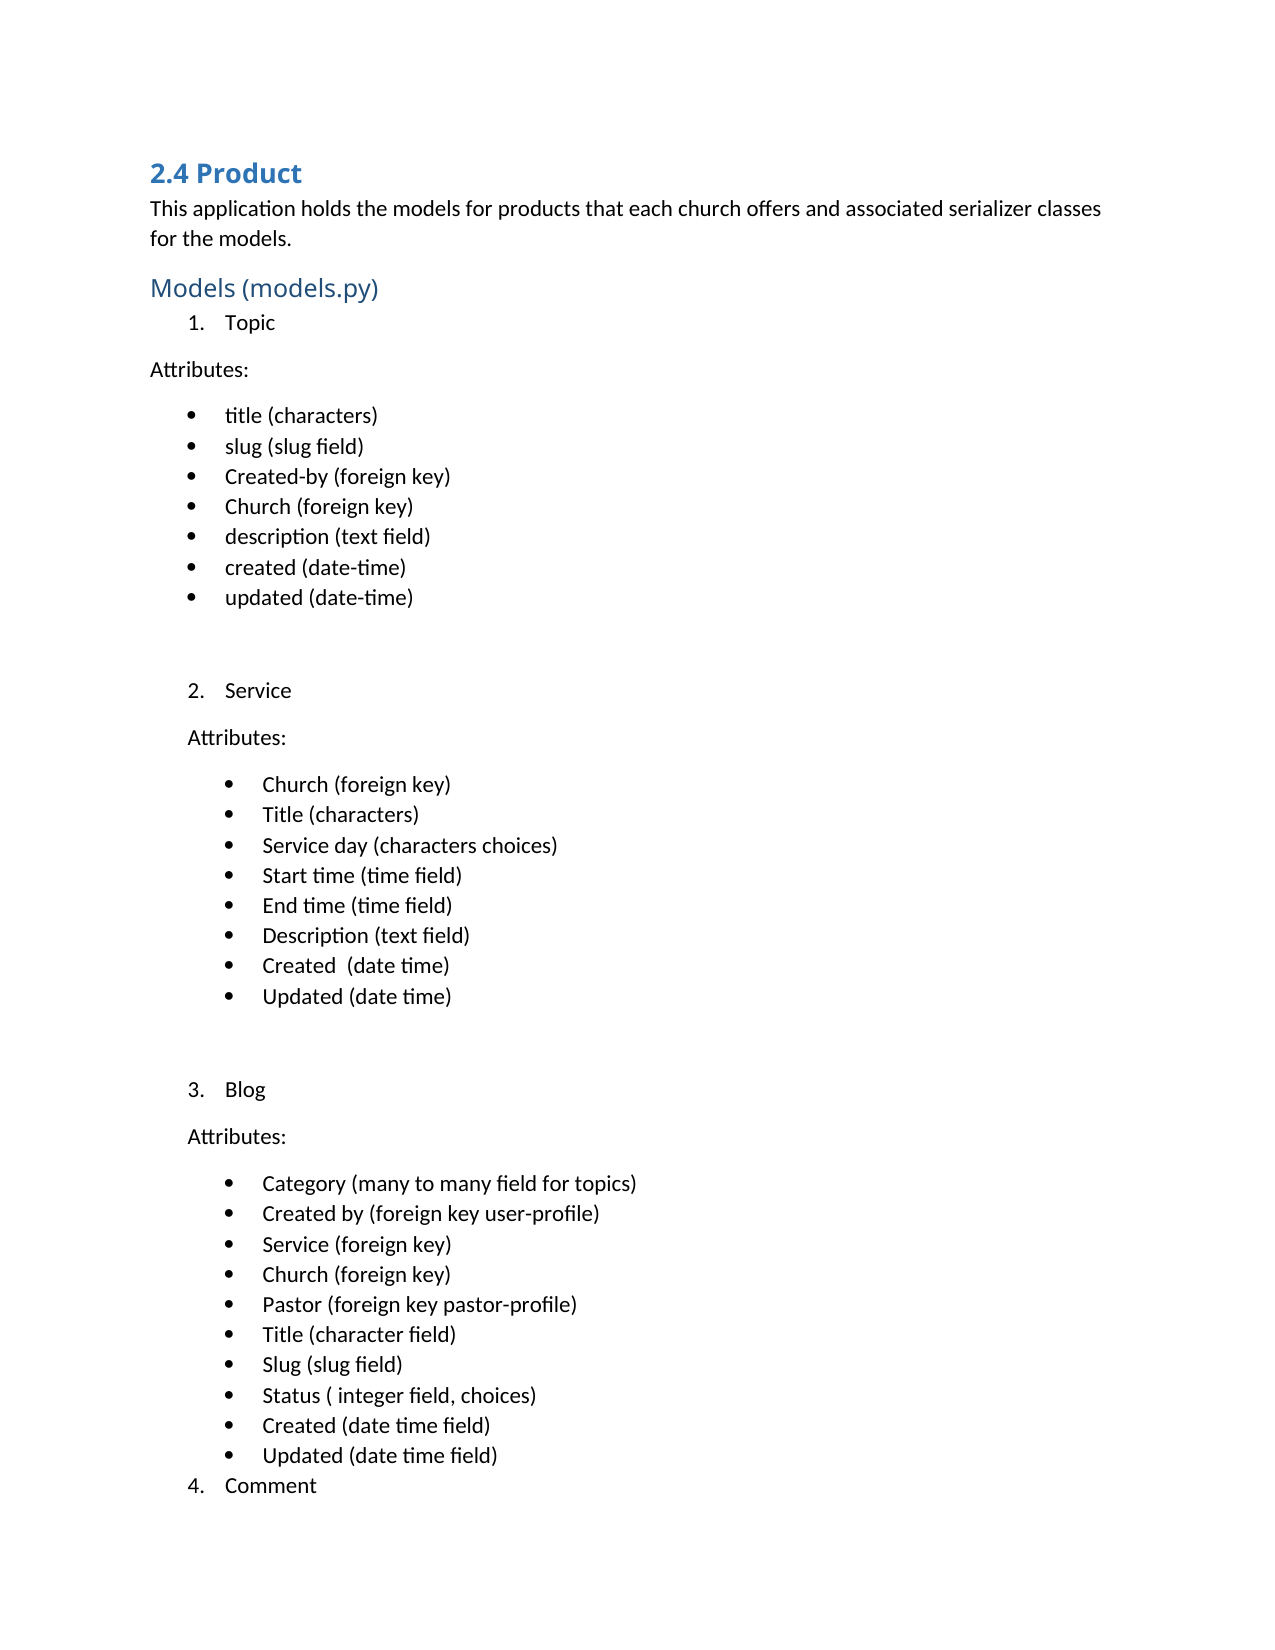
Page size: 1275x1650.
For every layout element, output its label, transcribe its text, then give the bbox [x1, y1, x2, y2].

list Church (foreign key) [225, 1260, 1125, 1288]
list Start time (time field) [225, 861, 1125, 889]
subtitle Models (models.py) [150, 271, 1125, 305]
text Attributes: [150, 355, 1125, 383]
list Updated (date time) [225, 982, 1125, 1010]
list Church (foreign key) [225, 770, 1125, 798]
list End time (time field) [225, 891, 1125, 919]
list title (characters) [187, 402, 1125, 429]
list Comment [187, 1471, 1125, 1499]
text This application holds the models for products that each church offers and associated serializer classes for the models. [150, 194, 1125, 252]
list Created-by (foreign key) [187, 462, 1125, 490]
list slug (slug field) [187, 432, 1125, 460]
list Title (character field) [225, 1320, 1125, 1348]
list Blog [187, 1076, 1125, 1103]
list Description (text field) [225, 921, 1125, 949]
list description (text field) [187, 522, 1125, 550]
list updated (date-time) [187, 583, 1125, 611]
list created (date-time) [187, 553, 1125, 581]
subtitle 2.4 Product [150, 154, 1125, 191]
list Topic [187, 308, 1125, 336]
text Attributes: [187, 1122, 1125, 1150]
list Title (characters) [225, 801, 1125, 828]
list Service (foreign key) [225, 1230, 1125, 1258]
list Updated (date time field) [225, 1441, 1125, 1469]
list Created by (foreign key user-profile) [225, 1199, 1125, 1227]
list Slug (slug field) [225, 1351, 1125, 1378]
list Category (many to many field for topics) [225, 1169, 1125, 1197]
list Service [187, 677, 1125, 704]
list Church (foreign key) [187, 492, 1125, 520]
list Status ( integer field, choices) [225, 1381, 1125, 1409]
list Service day (characters choices) [225, 831, 1125, 859]
text Attributes: [187, 723, 1125, 751]
list Created (date time) [225, 952, 1125, 979]
list Created (date time field) [225, 1411, 1125, 1439]
list Pastor (foreign key pastor-profile) [225, 1290, 1125, 1318]
